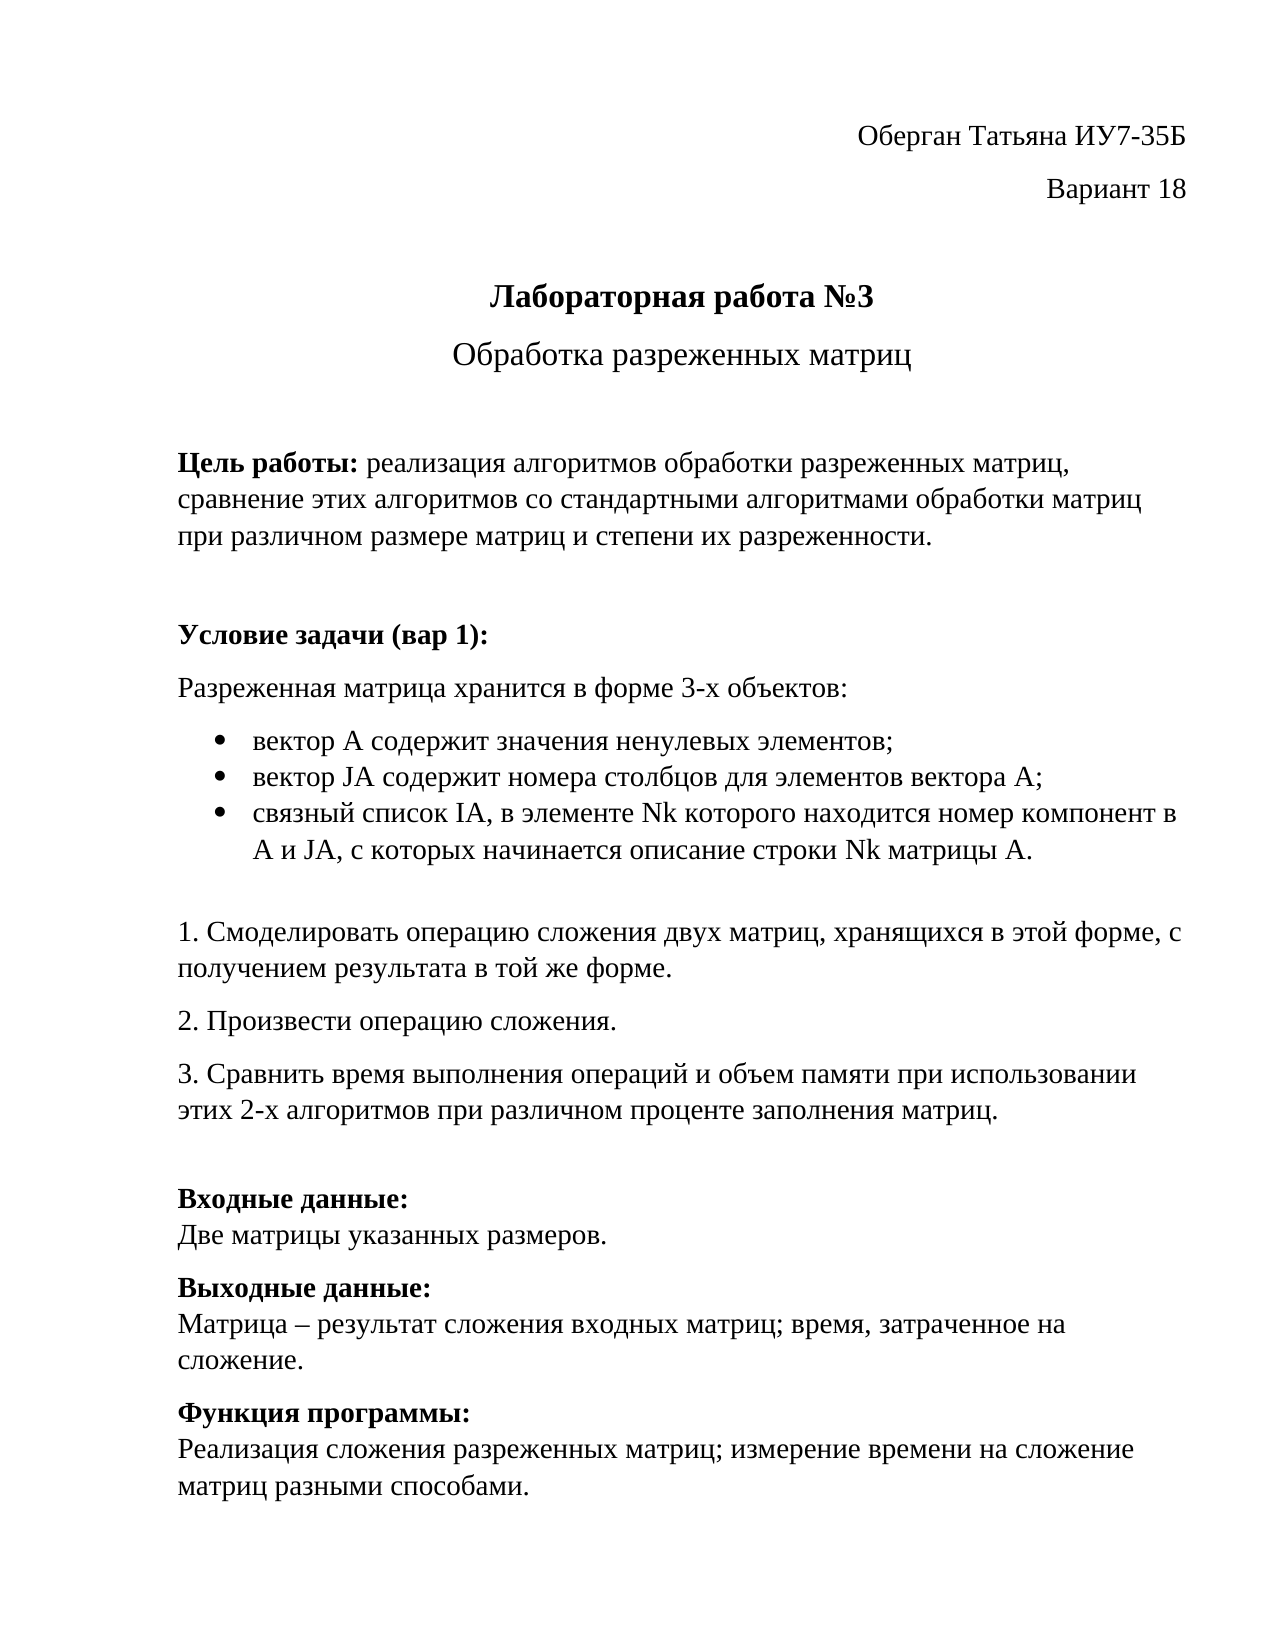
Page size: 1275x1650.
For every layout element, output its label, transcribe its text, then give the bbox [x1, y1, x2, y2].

text Разреженная матрица хранится в форме 3-х объектов: [177, 670, 1186, 704]
text Цель работы: реализация алгоритмов обработки разреженных матриц, сравнение этих алгоритмов со стандартными алгоритмами обработки матриц при различном размере матриц и степени их разреженности. [177, 445, 1186, 551]
text Обработка разреженных матриц [177, 334, 1186, 373]
list вектор JA содержит номера столбцов для элементов вектора A; [215, 759, 1186, 793]
text Выходные данные: Матрица – результат сложения входных матриц; время, затраченное на сложение. [177, 1270, 1186, 1376]
text Вариант 18 [177, 171, 1186, 204]
text 1. Смоделировать операцию сложения двух матриц, хранящихся в этой форме, с получением результата в той же форме. [177, 914, 1186, 984]
text Оберган Татьяна ИУ7-35Б [177, 118, 1186, 152]
text 2. Произвести операцию сложения. [177, 1003, 1186, 1037]
list связный список IA, в элементе Nk которого находится номер компонент в A и JA, с которых начинается описание строки Nk матрицы A. [215, 796, 1186, 896]
text Входные данные: Две матрицы указанных размеров. [177, 1145, 1186, 1251]
text Условие задачи (вар 1): [177, 617, 1186, 651]
text Лабораторная работа №3 [177, 277, 1186, 315]
text 3. Сравнить время выполнения операций и объем памяти при использовании этих 2-х алгоритмов при различном проценте заполнения матриц. [177, 1056, 1186, 1126]
text Функция программы: Реализация сложения разреженных матриц; измерение времени на сложение матриц разными способами. [177, 1395, 1186, 1501]
list вектор A содержит значения ненулевых элементов; [215, 723, 1186, 757]
